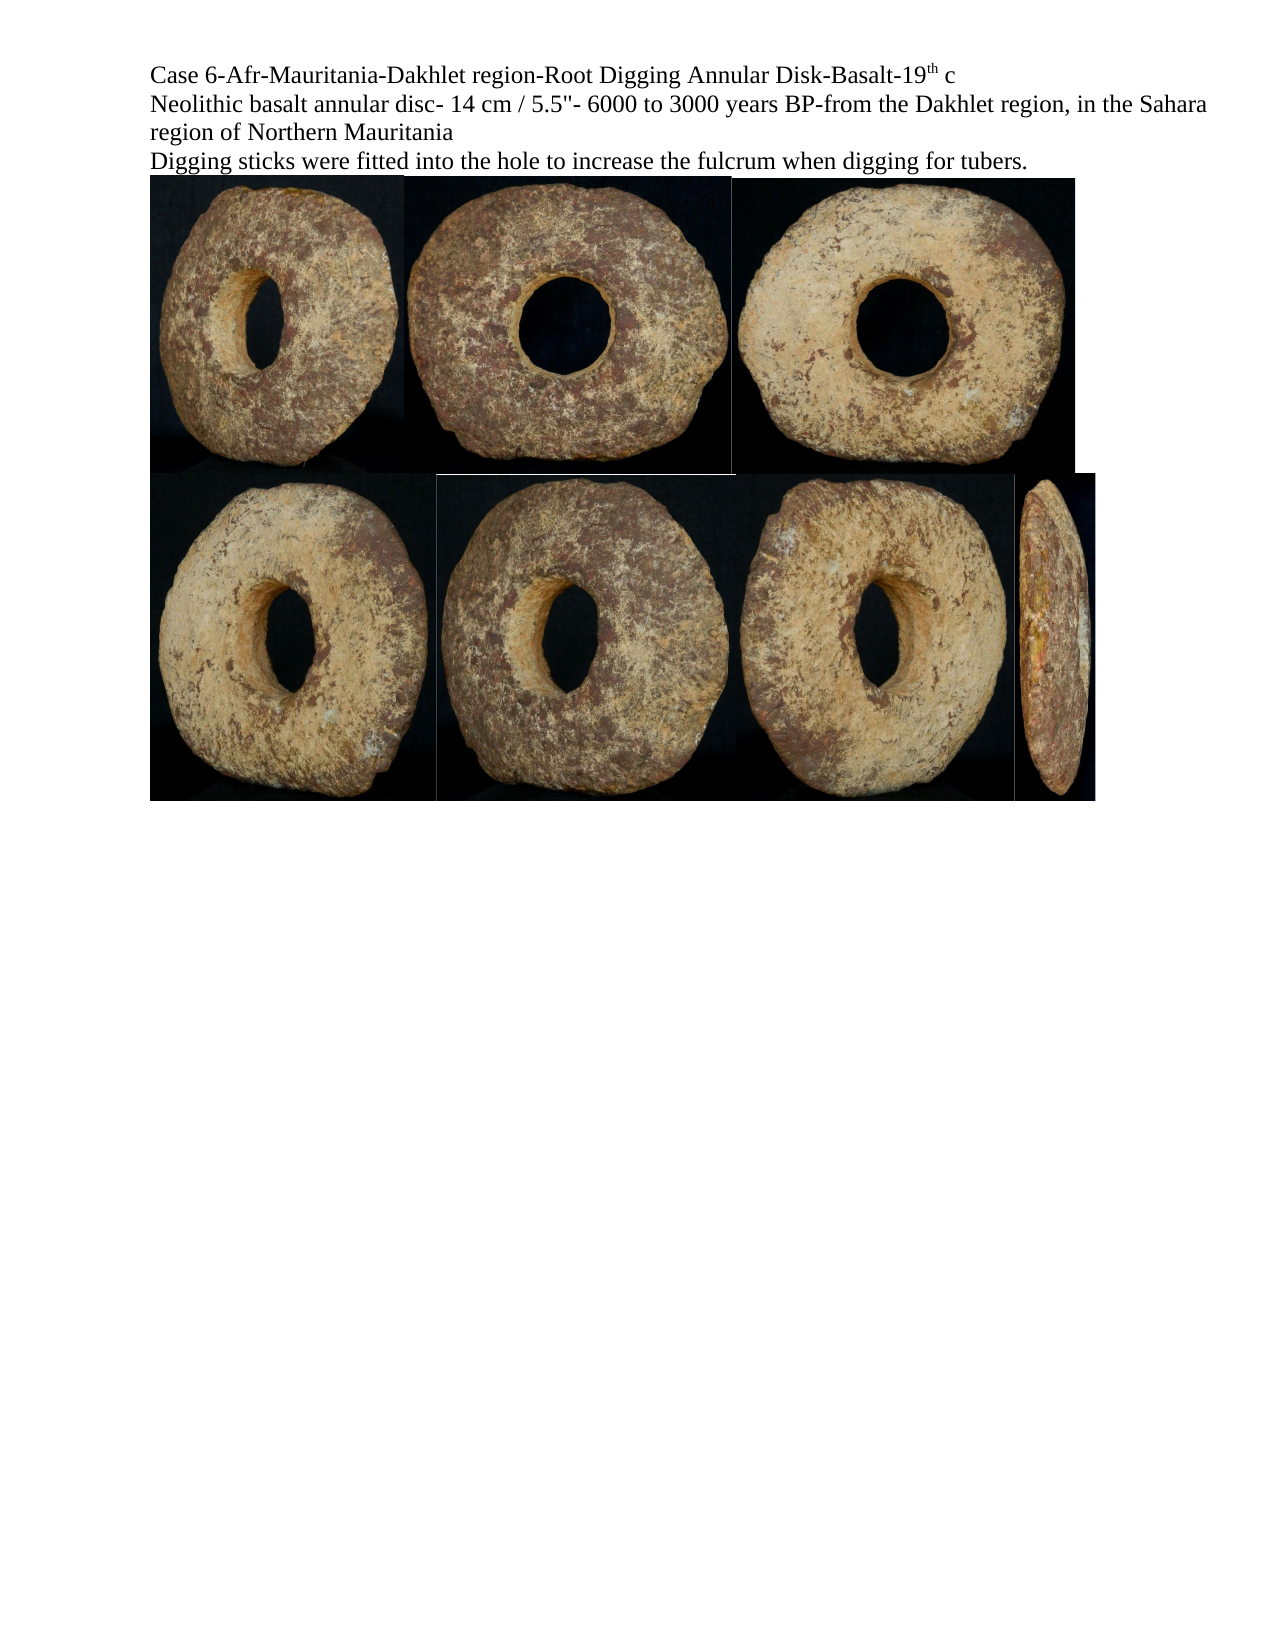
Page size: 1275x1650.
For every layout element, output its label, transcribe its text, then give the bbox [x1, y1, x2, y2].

text Digging sticks were fitted into the hole to increase the fulcrum when digging for tubers. [150, 146, 1215, 175]
text Neolithic basalt annular disc- 14 cm / 5.5"- 6000 to 3000 years BP-from the Dakhlet region, in the Sahara region of Northern Mauritania [150, 89, 1215, 146]
text Case 6-Afr-Mauritania-Dakhlet region-Root Digging Annular Disk-Basalt-19th c [150, 60, 1215, 89]
picture [150, 175, 1096, 801]
